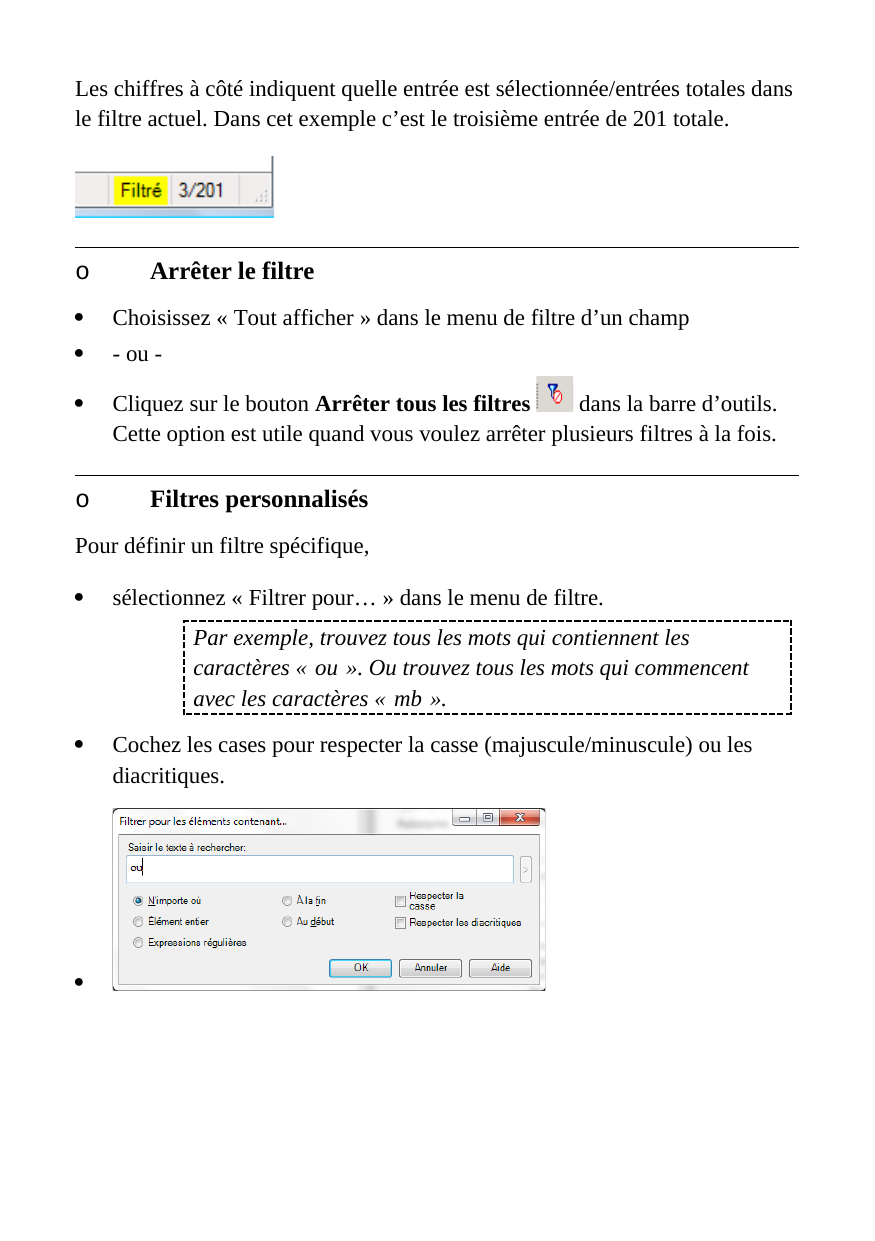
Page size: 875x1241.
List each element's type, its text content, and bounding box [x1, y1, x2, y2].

list Cliquez sur le bouton Arrêter tous les filtres dans la barre d’outils. Cette option est utile quand vous voulez arrêter plusieurs filtres à la fois. [75, 377, 799, 446]
text Les chiffres à côté indiquent quelle entrée est sélectionnée/entrées totales dans le filtre actuel. Dans cet exemple c’est le troisième entrée de 201 totale. [75, 75, 799, 132]
subtitle Filtres personnalisés [75, 476, 799, 515]
list - ou - [75, 340, 799, 367]
text Pour définir un filtre spécifique, [75, 532, 799, 559]
list Cochez les cases pour respecter la casse (majuscule/minuscule) ou les diacritiques. [75, 731, 799, 788]
subtitle Arrêter le filtre [75, 248, 799, 287]
list sélectionnez « Filtrer pour… » dans le menu de filtre. [75, 583, 799, 610]
picture [75, 156, 275, 218]
picture [112, 808, 546, 991]
list Choisissez « Tout afficher » dans le menu de filtre d’un champ [75, 304, 799, 330]
text Par exemple, trouvez tous les mots qui contiennent les caractères « ou ». Ou trouvez tous les mots qui commencent avec les caractères « mb ». [183, 620, 792, 715]
picture [536, 376, 574, 412]
